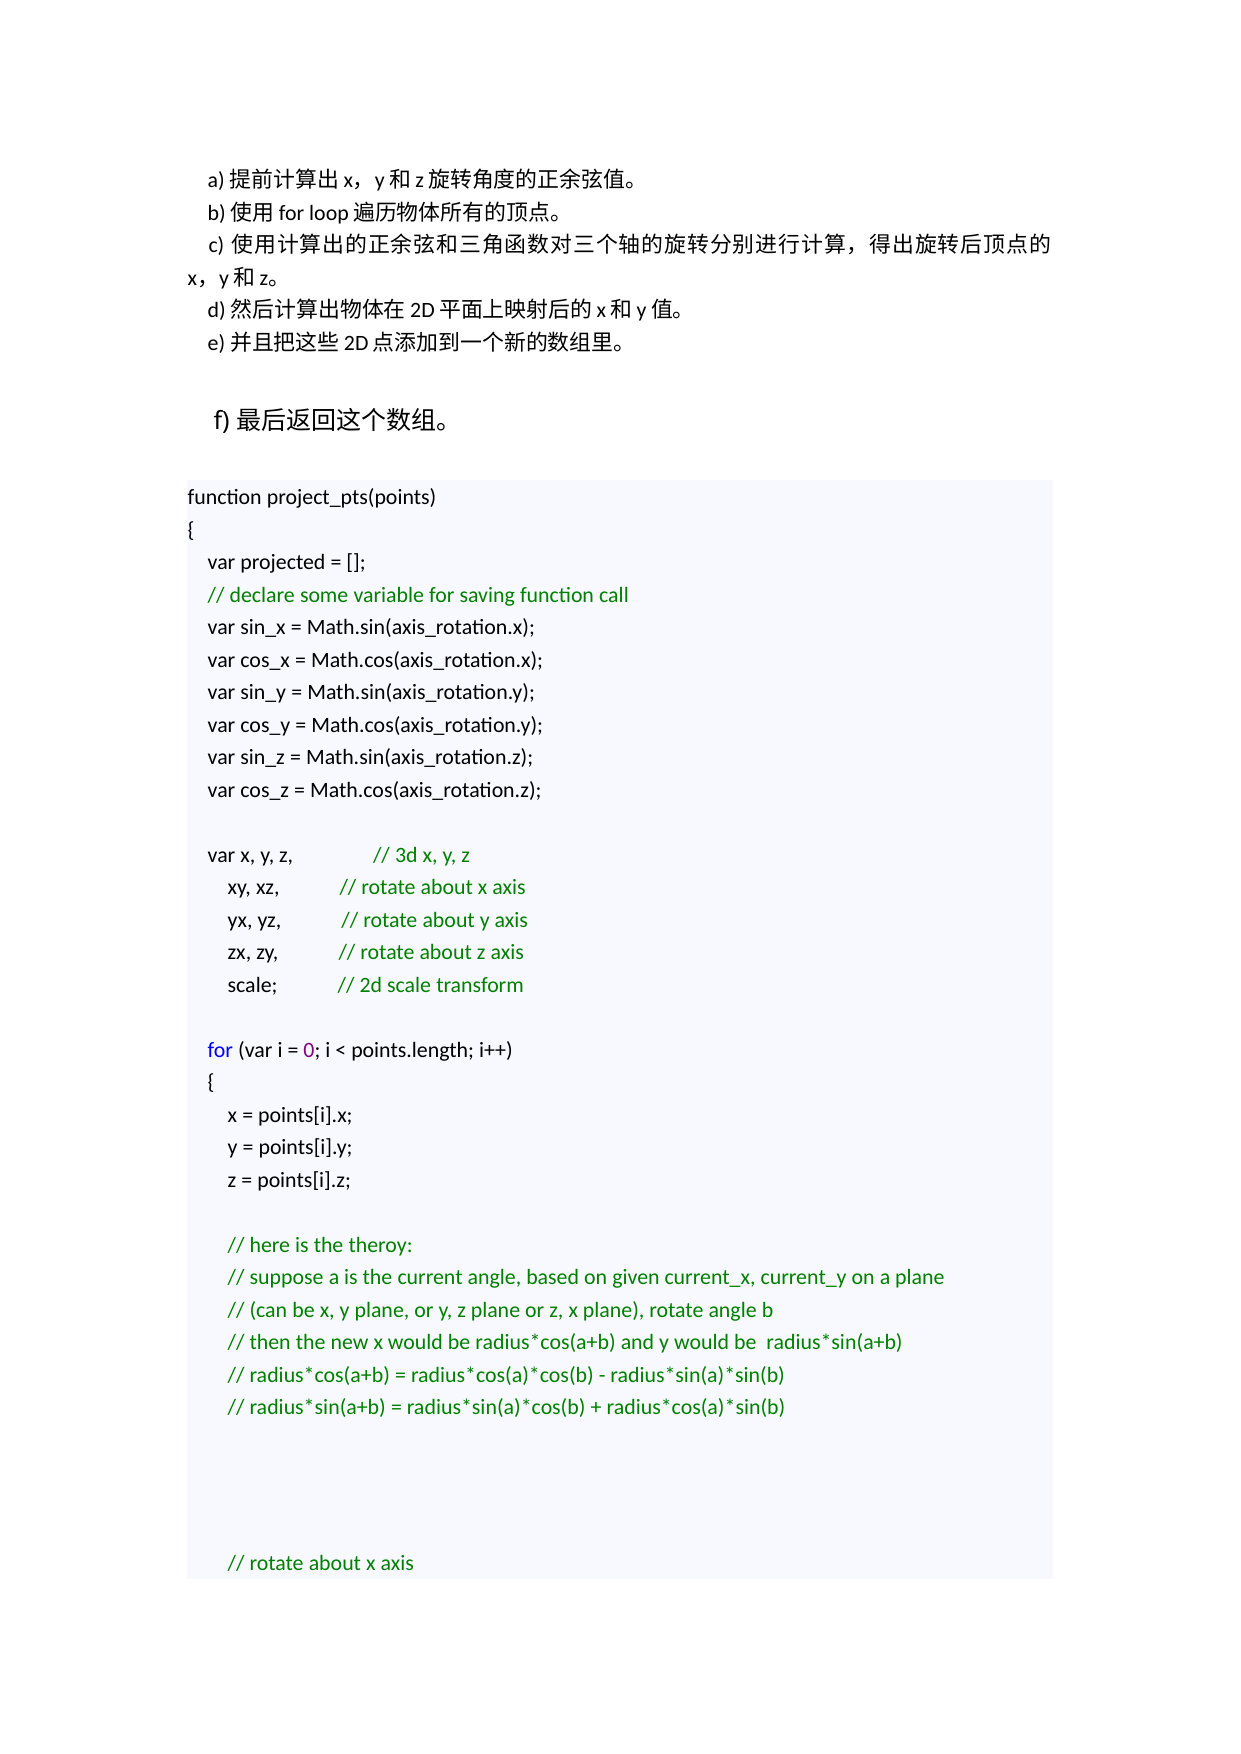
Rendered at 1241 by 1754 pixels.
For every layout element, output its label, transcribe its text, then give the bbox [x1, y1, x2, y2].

text a) 提前计算出x，y和z旋转角度的正余弦值。 b) 使用for loop遍历物体所有的顶点。 c) 使用计算出的正余弦和三角函数对三个轴的旋转分别进行计算，得出旋转后顶点的x，y和z。 d) 然后计算出物体在2D平面上映射后的x和y值。 e) 并且把这些2D点添加到一个新的数组里。 [187, 162, 1053, 357]
text f) 最后返回这个数组。 [187, 386, 1053, 451]
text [187, 1546, 1053, 1579]
text function project_pts(points) { var projected = []; // declare some variable for saving function call var sin_x = Math.sin(axis_rotation.x); var cos_x = Math.cos(axis_rotation.x); var sin_y = Math.sin(axis_rotation.y); var cos_y = Math.cos(axis_rotation.y); var sin_z = Math.sin(axis_rotation.z); var cos_z = Math.cos(axis_rotation.z); var x, y, z, // 3d x, y, z xy, xz, // rotate about x axis yx, yz, // rotate about y axis zx, zy, // rotate about z axis scale; // 2d scale transform for (var i = 0; i < points.length; i++) { x = points[i].x; y = points[i].y; z = points[i].z; // here is the theroy: // suppose a is the current angle, based on given current_x, current_y on a plane // (can be x, y plane, or y, z plane or z, x plane), rotate angle b // then the new x would be radius*cos(a+b) and y would be radius*sin(a+b) // radius*cos(a+b) = radius*cos(a)*cos(b) - radius*sin(a)*sin(b) // radius*sin(a+b) = radius*sin(a)*cos(b) + radius*cos(a)*sin(b) [187, 480, 1053, 1423]
